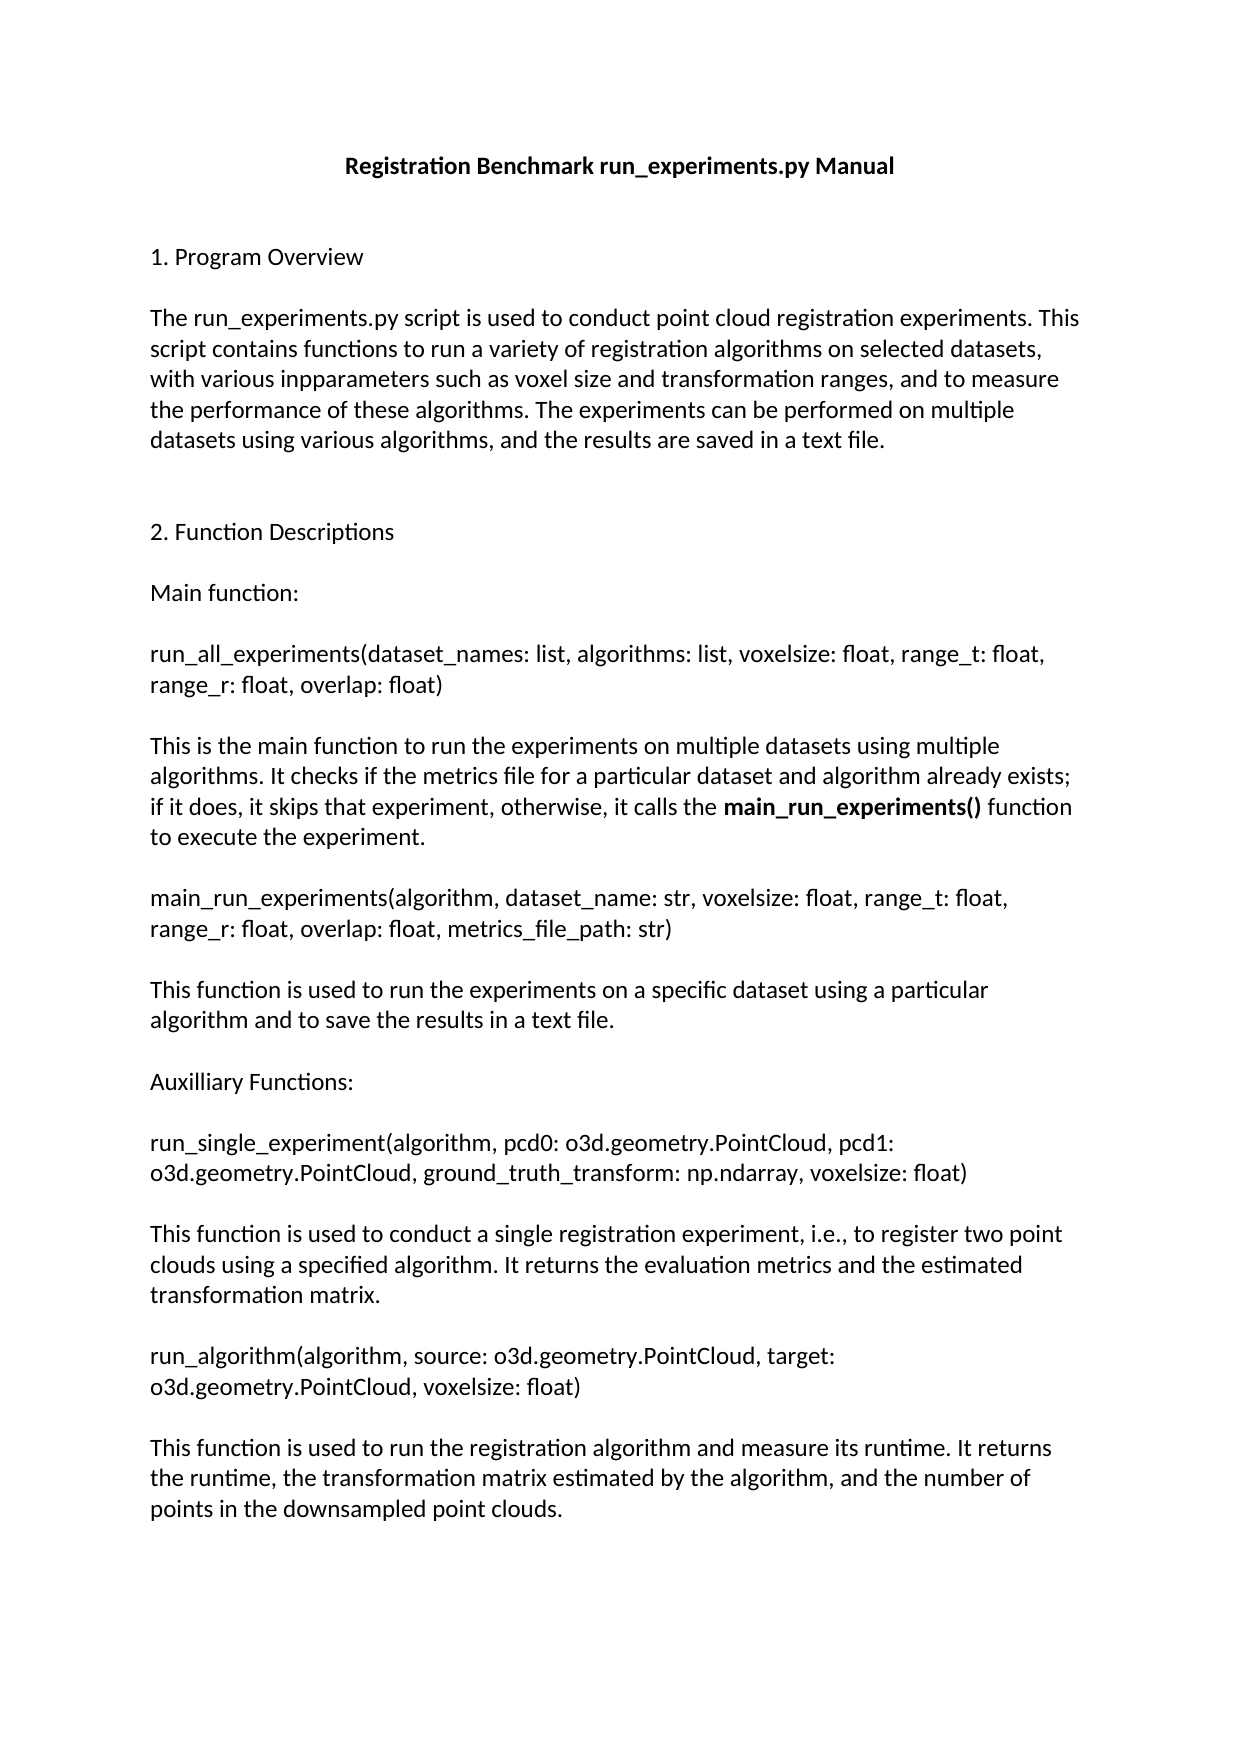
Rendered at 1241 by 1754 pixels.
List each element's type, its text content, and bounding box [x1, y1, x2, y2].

text This function is used to run the registration algorithm and measure its runtime. It returns the runtime, the transformation matrix estimated by the algorithm, and the number of points in the downsampled point clouds. [150, 1432, 1090, 1523]
text run_algorithm(algorithm, source: o3d.geometry.PointCloud, target: o3d.geometry.PointCloud, voxelsize: float) [150, 1340, 1090, 1401]
text This function is used to conduct a single registration experiment, i.e., to register two point clouds using a specified algorithm. It returns the evaluation metrics and the estimated transformation matrix. [150, 1218, 1090, 1310]
text The run_experiments.py script is used to conduct point cloud registration experiments. This script contains functions to run a variety of registration algorithms on selected datasets, with various inpparameters such as voxel size and transformation ranges, and to measure the performance of these algorithms. The experiments can be performed on multiple datasets using various algorithms, and the results are saved in a text file. [150, 303, 1090, 455]
text run_single_experiment(algorithm, pcd0: o3d.geometry.PointCloud, pcd1: o3d.geometry.PointCloud, ground_truth_transform: np.ndarray, voxelsize: float) [150, 1127, 1090, 1188]
text Main function: [150, 577, 1090, 608]
text This is the main function to run the experiments on multiple datasets using multiple algorithms. It checks if the metrics file for a particular dataset and algorithm already exists; if it does, it skips that experiment, otherwise, it calls the main_run_experiments() function to execute the experiment. [150, 730, 1090, 852]
text run_all_experiments(dataset_names: list, algorithms: list, voxelsize: float, range_t: float, range_r: float, overlap: float) [150, 638, 1090, 699]
text Auxilliary Functions: [150, 1066, 1090, 1096]
text Registration Benchmark run_experiments.py Manual [150, 150, 1090, 181]
text 1. Program Overview [150, 242, 1090, 272]
text 2. Function Descriptions [150, 516, 1090, 547]
text This function is used to run the experiments on a specific dataset using a particular algorithm and to save the results in a text file. [150, 974, 1090, 1035]
text main_run_experiments(algorithm, dataset_name: str, voxelsize: float, range_t: float, range_r: float, overlap: float, metrics_file_path: str) [150, 882, 1090, 943]
